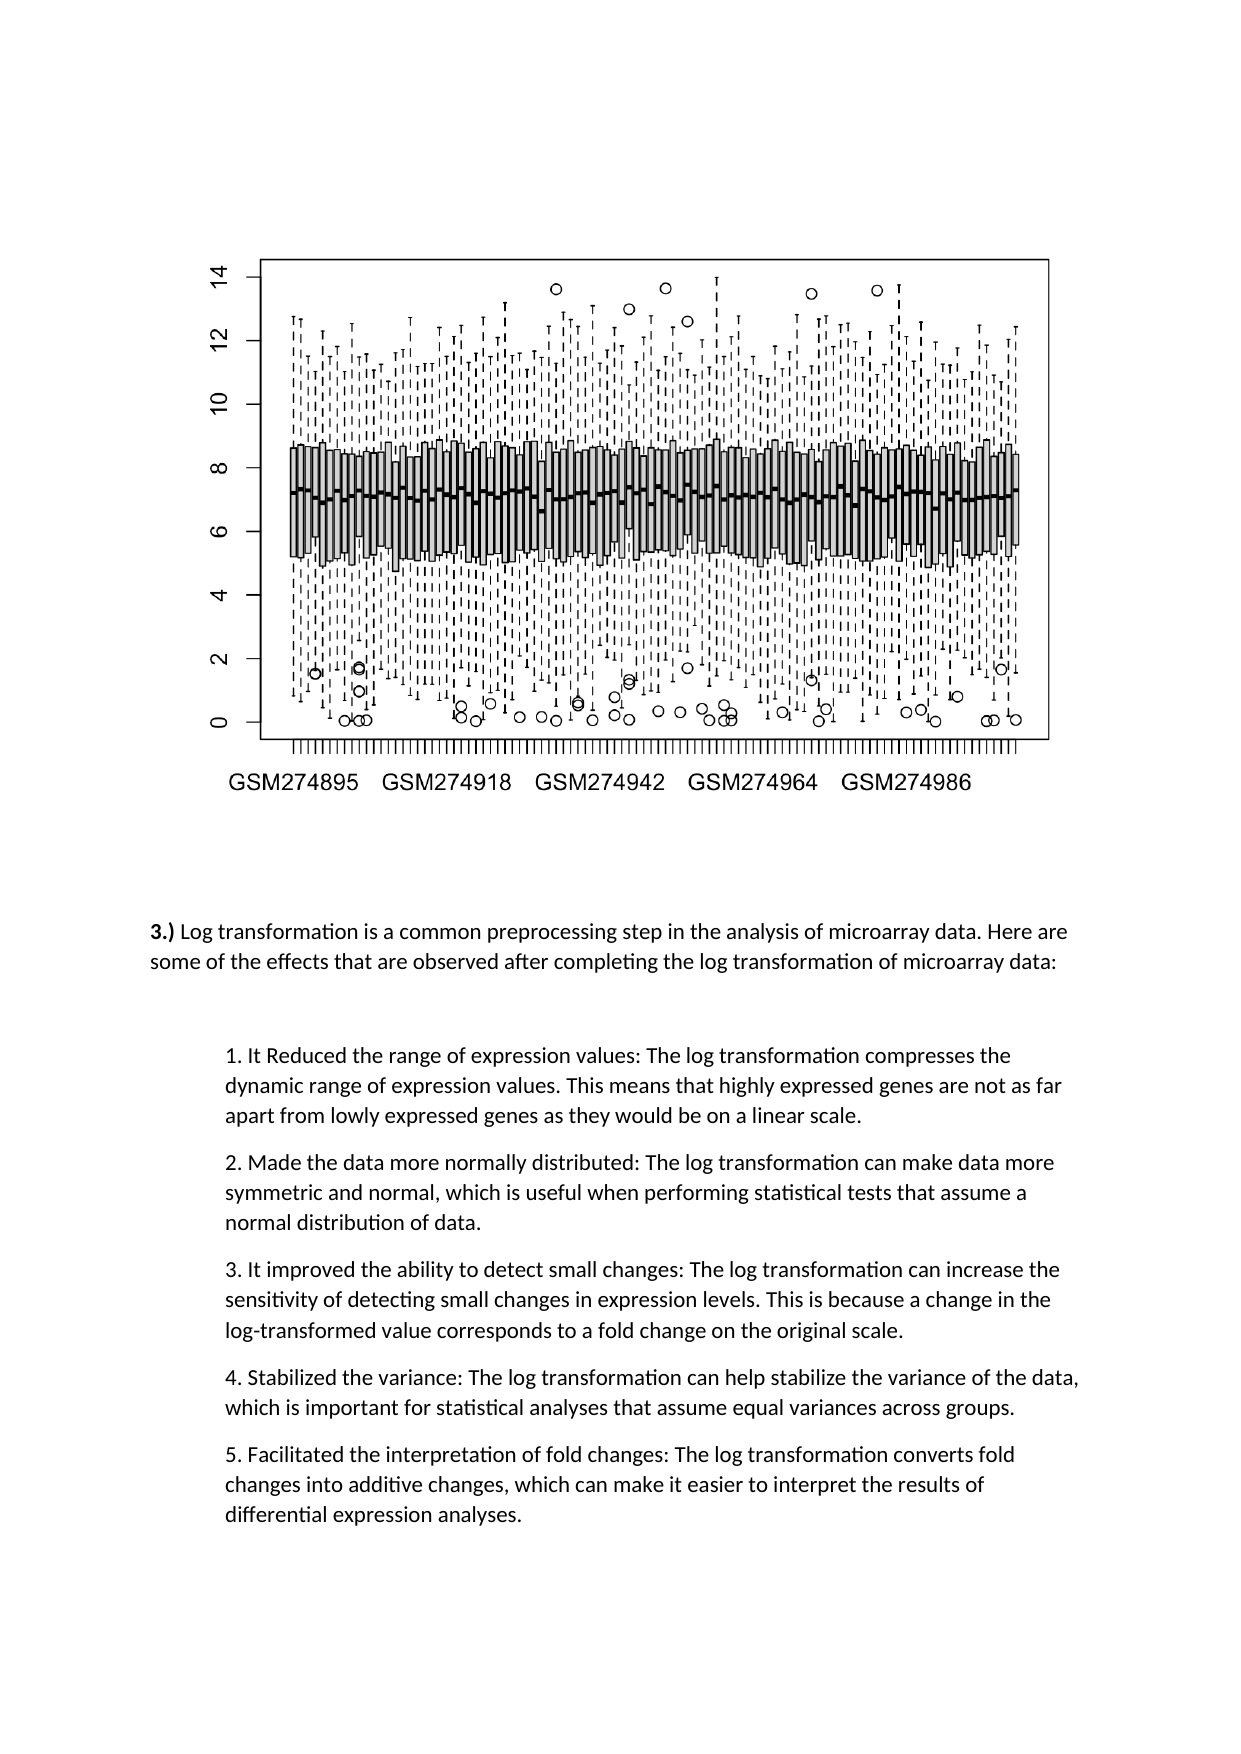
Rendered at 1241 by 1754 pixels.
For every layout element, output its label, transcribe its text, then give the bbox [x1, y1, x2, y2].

text 3. It improved the ability to detect small changes: The log transformation can increase the sensitivity of detecting small changes in expression levels. This is because a change in the log-transformed value corresponds to a fold change on the original scale. [225, 1255, 1090, 1344]
text 5. Facilitated the interpretation of fold changes: The log transformation converts fold changes into additive changes, which can make it easier to interpret the results of differential expression analyses. [225, 1440, 1090, 1528]
text 3.) Log transformation is a common preprocessing step in the analysis of microarray data. Here are some of the effects that are observed after completing the log transformation of microarray data: [150, 917, 1090, 975]
text 2. Made the data more normally distributed: The log transformation can make data more symmetric and normal, which is useful when performing statistical tests that assume a normal distribution of data. [225, 1148, 1090, 1236]
text 4. Stabilized the variance: The log transformation can help stabilize the variance of the data, which is important for statistical analyses that assume equal variances across groups. [225, 1363, 1090, 1421]
picture [150, 150, 1091, 851]
text 1. It Reduced the range of expression values: The log transformation compresses the dynamic range of expression values. This means that highly expressed genes are not as far apart from lowly expressed genes as they would be on a linear scale. [225, 1041, 1090, 1129]
